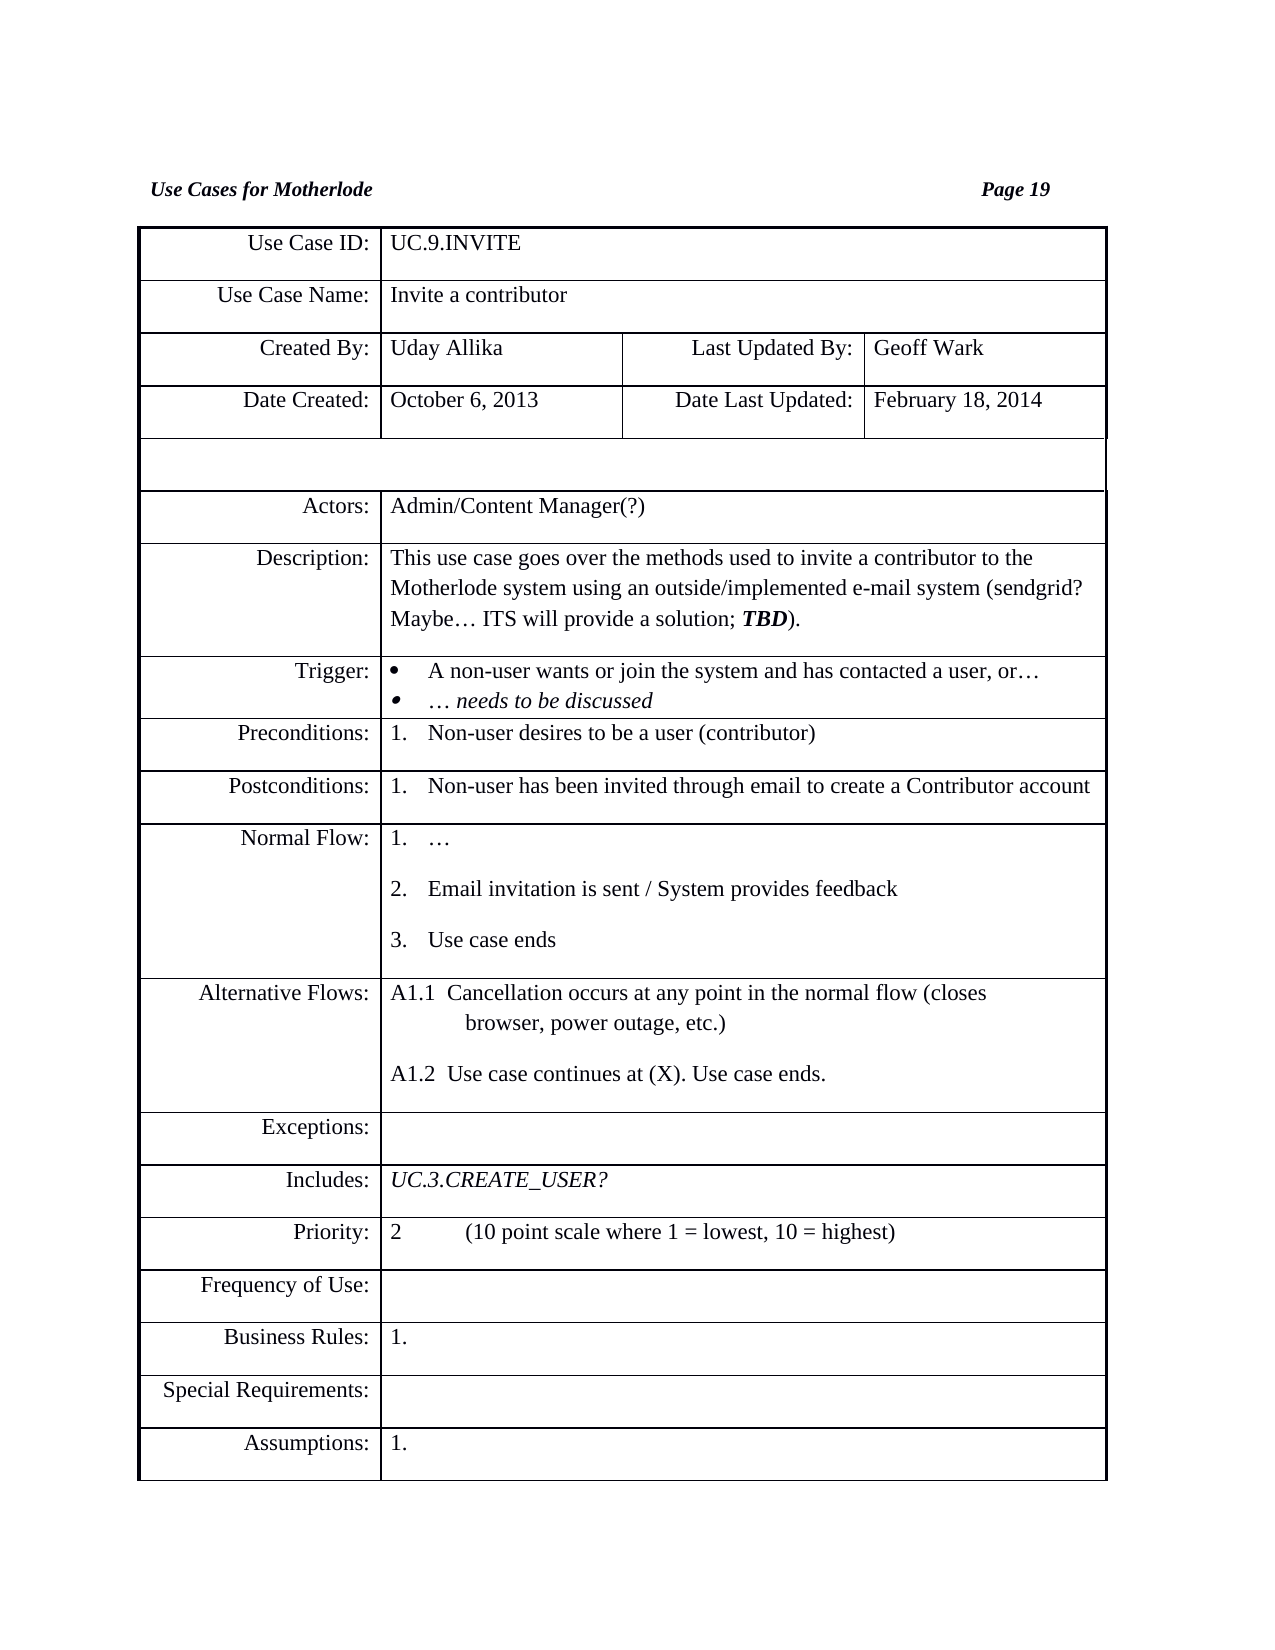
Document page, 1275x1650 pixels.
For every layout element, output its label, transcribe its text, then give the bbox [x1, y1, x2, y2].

table_cell Trigger: [141, 657, 380, 718]
table_cell Normal Flow: [141, 825, 380, 978]
table_cell [382, 1271, 1105, 1322]
table_cell Alternative Flows: [141, 979, 380, 1111]
table_cell October 6, 2013 [382, 387, 622, 437]
table_cell This use case goes over the methods used to invite a contributor to the Motherlode system using an outside/implemented e-mail system (sendgrid? Maybe… ITS will provide a solution; TBD). [382, 544, 1105, 656]
table_cell Includes: [141, 1166, 380, 1217]
table_cell Last Updated By: [623, 334, 864, 385]
table_cell Postconditions: [141, 772, 380, 823]
table_cell … Email invitation is sent / System provides feedback Use case ends [382, 825, 1105, 978]
table_cell Priority: [141, 1218, 380, 1269]
table_cell Actors: [141, 492, 380, 543]
table_cell [382, 1376, 1105, 1427]
table_cell [141, 438, 1105, 490]
table_cell Invite a contributor [382, 281, 1105, 332]
table_cell Frequency of Use: [141, 1271, 380, 1322]
table_header Use Case ID: [141, 229, 380, 280]
table_cell Uday Allika [382, 334, 622, 385]
table_cell Preconditions: [141, 719, 380, 770]
table_cell Description: [141, 544, 380, 656]
table_cell Date Created: [141, 387, 380, 437]
table_cell Business Rules: [141, 1323, 380, 1374]
table_cell 2 (10 point scale where 1 = lowest, 10 = highest) [382, 1218, 1105, 1269]
table_cell UC.3.CREATE_USER? [382, 1166, 1105, 1217]
table_cell Use Case Name: [141, 281, 380, 332]
table_cell 1. [382, 1429, 1105, 1480]
table_cell Non-user has been invited through email to create a Contributor account [382, 772, 1105, 823]
table_cell A non-user wants or join the system and has contacted a user, or… … needs to be discussed [382, 657, 1105, 718]
table_cell Created By: [141, 334, 380, 385]
table_cell Date Last Updated: [623, 387, 864, 437]
table_cell Assumptions: [141, 1429, 380, 1480]
table_cell [382, 1113, 1105, 1164]
table_cell Exceptions: [141, 1113, 380, 1164]
table_header UC.9.INVITE [382, 229, 1105, 280]
table_cell A1.1 Cancellation occurs at any point in the normal flow (closes browser, power outage, etc.) A1.2 Use case continues at (X). Use case ends. [382, 979, 1105, 1111]
table_cell Special Requirements: [141, 1376, 380, 1427]
table_cell Geoff Wark [865, 334, 1105, 385]
table_cell Non-user desires to be a user (contributor) [382, 719, 1105, 770]
table_cell [382, 1323, 1105, 1374]
table_cell Admin/Content Manager(?) [382, 490, 1105, 543]
table_cell February 18, 2014 [865, 387, 1105, 437]
